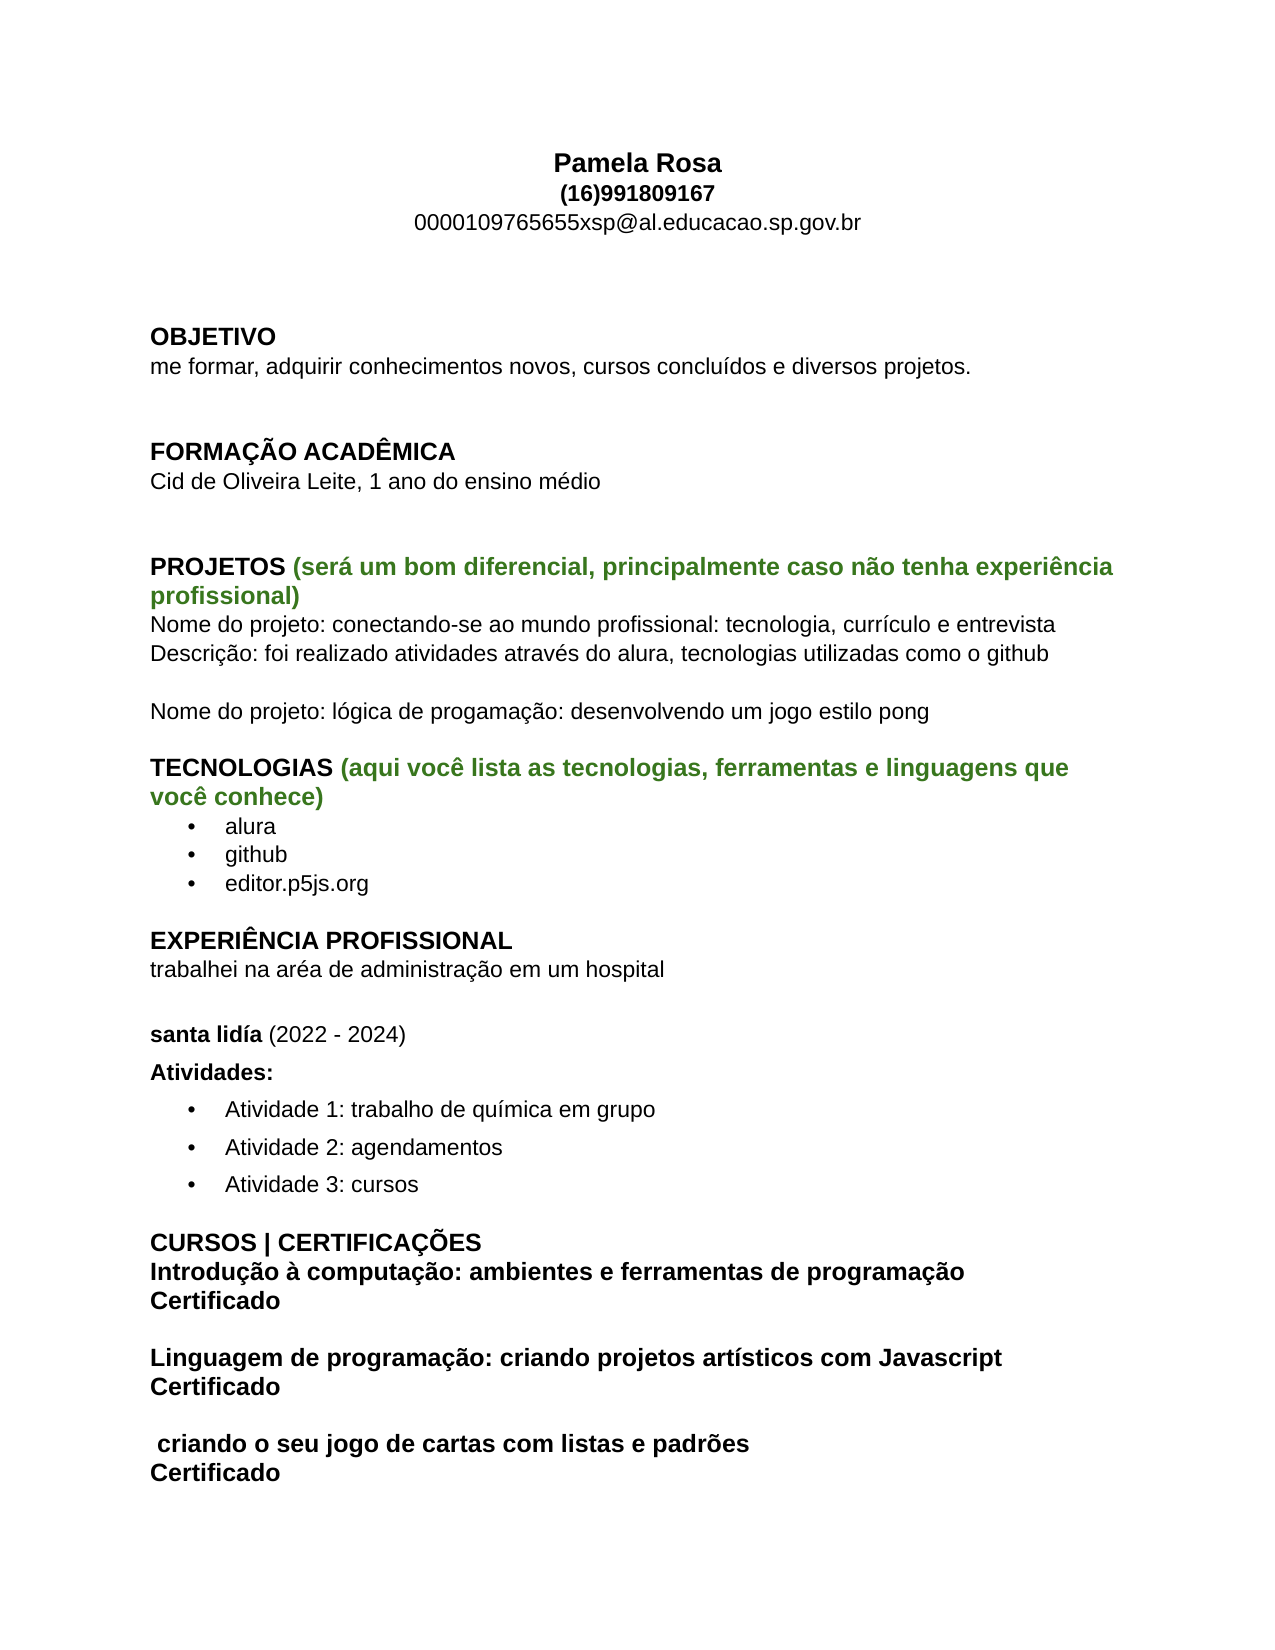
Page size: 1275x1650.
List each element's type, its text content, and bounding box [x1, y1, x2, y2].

list alura [187, 811, 1125, 840]
list Atividade 1: trabalho de química em grupo [187, 1087, 1125, 1125]
text CURSOS | CERTIFICAÇÕES [150, 1229, 1125, 1257]
text 0000109765655xsp@al.educacao.sp.gov.br [150, 207, 1125, 236]
text me formar, adquirir conhecimentos novos, cursos concluídos e diversos projetos. [150, 351, 1125, 380]
list Atividade 3: cursos [187, 1162, 1125, 1200]
list editor.p5js.org [187, 869, 1125, 897]
text Nome do projeto: lógica de progamação: desenvolvendo um jogo estilo pong [150, 696, 1125, 725]
list Atividade 2: agendamentos [187, 1125, 1125, 1162]
text Pamela Rosa [150, 150, 1125, 179]
text criando o seu jogo de cartas com listas e padrões [150, 1430, 1125, 1459]
text Certificado [150, 1459, 1125, 1487]
text Certificado [150, 1286, 1125, 1315]
text PROJETOS (será um bom diferencial, principalmente caso não tenha experiência profissional) [150, 552, 1125, 610]
text Introdução à computação: ambientes e ferramentas de programação [150, 1257, 1125, 1286]
text (16)991809167 [150, 179, 1125, 207]
text Linguagem de programação: criando projetos artísticos com Javascript [150, 1344, 1125, 1372]
text Nome do projeto: conectando-se ao mundo profissional: tecnologia, currículo e entrevista [150, 610, 1125, 639]
text trabalhei na aréa de administração em um hospital [150, 955, 1125, 984]
text OBJETIVO [150, 322, 1125, 351]
text santa lidía (2022 - 2024) [150, 1012, 1125, 1050]
text FORMAÇÃO ACADÊMICA [150, 437, 1125, 466]
text Atividades: [150, 1050, 1125, 1087]
text TECNOLOGIAS (aqui você lista as tecnologias, ferramentas e linguagens que você conhece) [150, 754, 1125, 811]
text EXPERIÊNCIA PROFISSIONAL [150, 926, 1125, 955]
text Cid de Oliveira Leite, 1 ano do ensino médio [150, 466, 1125, 495]
list github [187, 840, 1125, 869]
text Certificado [150, 1372, 1125, 1401]
text Descrição: foi realizado atividades através do alura, tecnologias utilizadas como o github [150, 639, 1125, 667]
